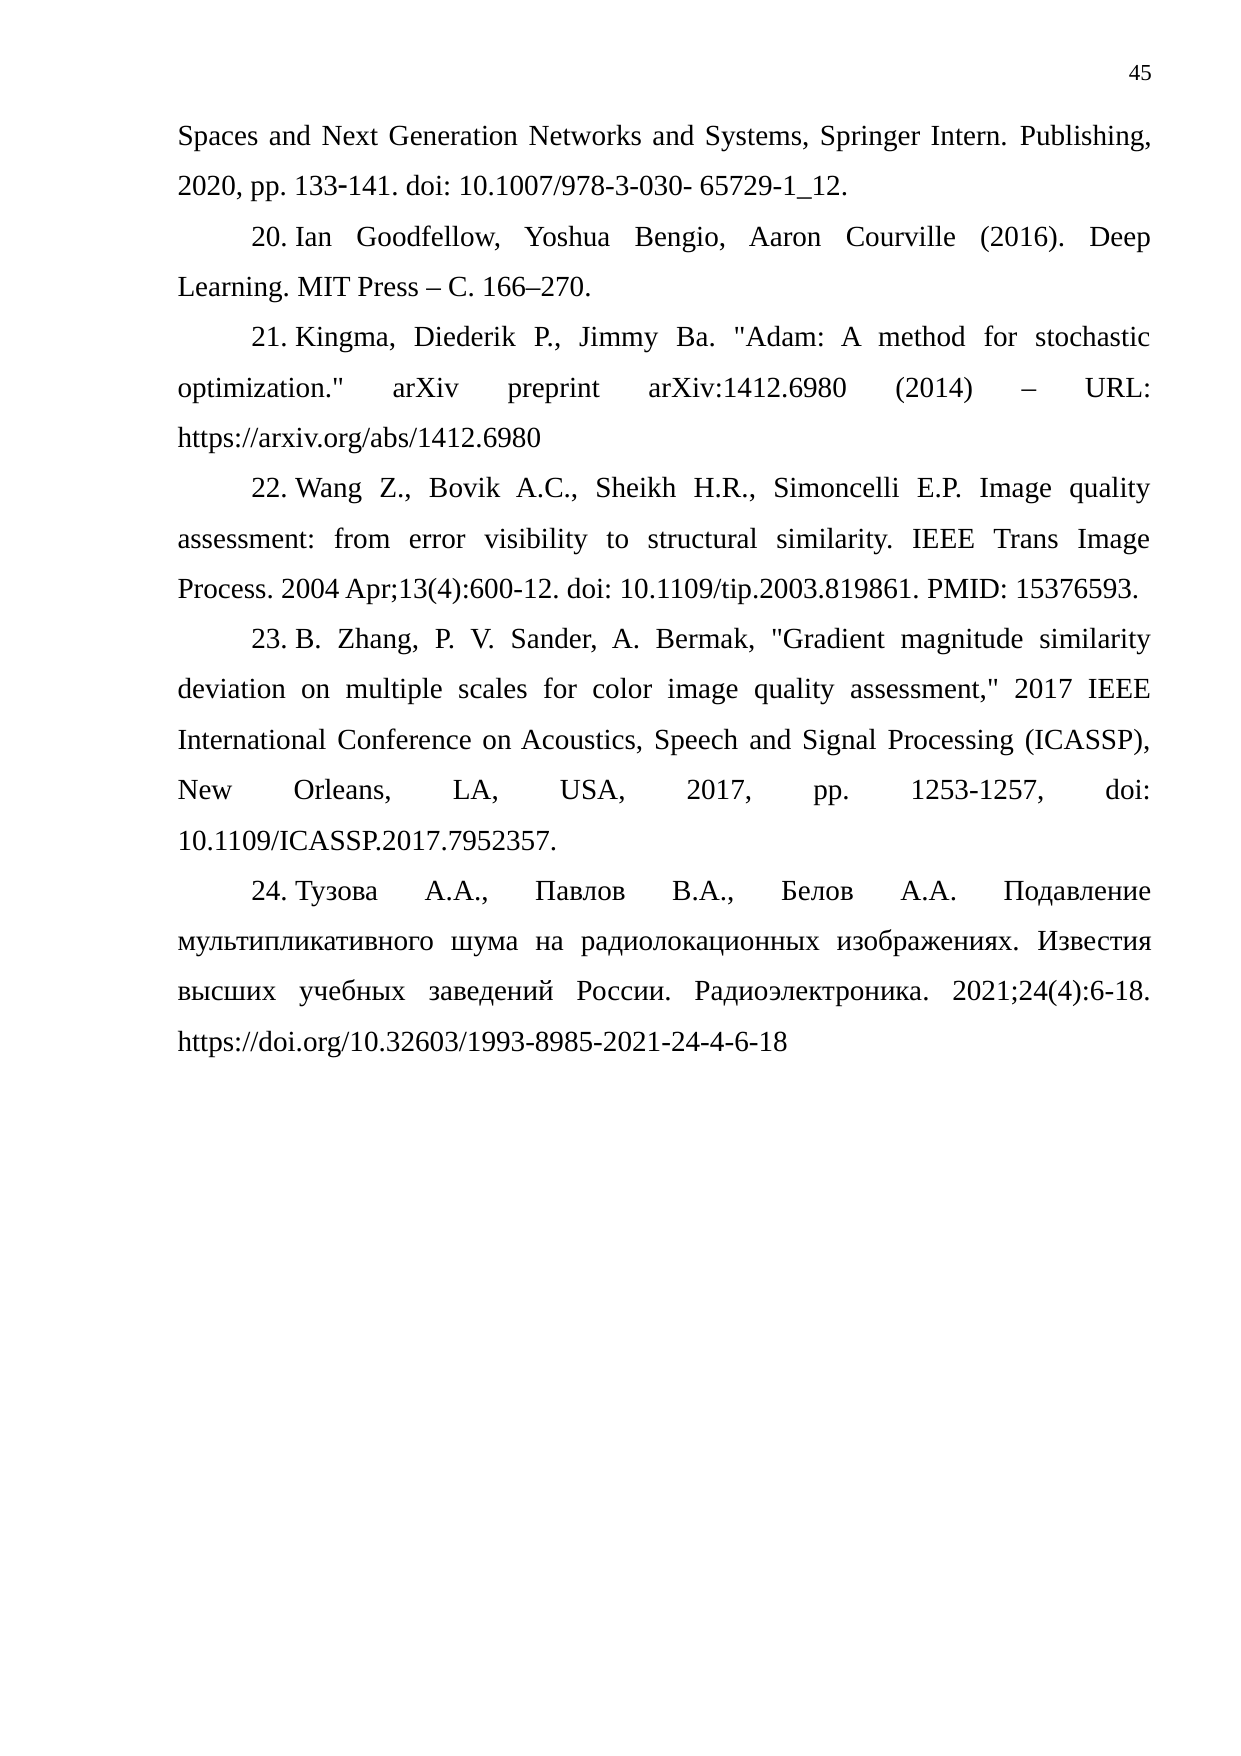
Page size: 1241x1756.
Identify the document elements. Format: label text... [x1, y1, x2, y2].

list Ian Goodfellow, Yoshua Bengio, Aaron Courville (2016). Deep Learning. MIT Press – C. 166–270. [177, 219, 1152, 303]
list Wang Z., Bovik A.C., Sheikh H.R., Simoncelli E.P. Image quality assessment: from error visibility to structural similarity. IEEE Trans Image Process. 2004 Apr;13(4):600-12. doi: 10.1109/tip.2003.819861. PMID: 15376593. [177, 470, 1152, 604]
list B. Zhang, P. V. Sander, A. Bermak, "Gradient magnitude similarity deviation on multiple scales for color image quality assessment," 2017 IEEE International Conference on Acoustics, Speech and Signal Processing (ICASSP), New Orleans, LA, USA, 2017, pp. 1253-1257, doi: 10.1109/ICASSP.2017.7952357. [177, 621, 1152, 856]
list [177, 118, 1152, 202]
list Тузова А.А., Павлов В.А., Белов А.А. Подавление мультипликативного шума на радиолокационных изображениях. Известия высших учебных заведений России. Радиоэлектроника. 2021;24(4):6-18. https://doi.org/10.32603/1993-8985-2021-24-4-6-18 [177, 873, 1152, 1057]
list Kingma, Diederik P., Jimmy Ba. "Adam: A method for stochastic optimization." arXiv preprint arXiv:1412.6980 (2014) – URL: https://arxiv.org/abs/1412.6980 [177, 319, 1152, 454]
